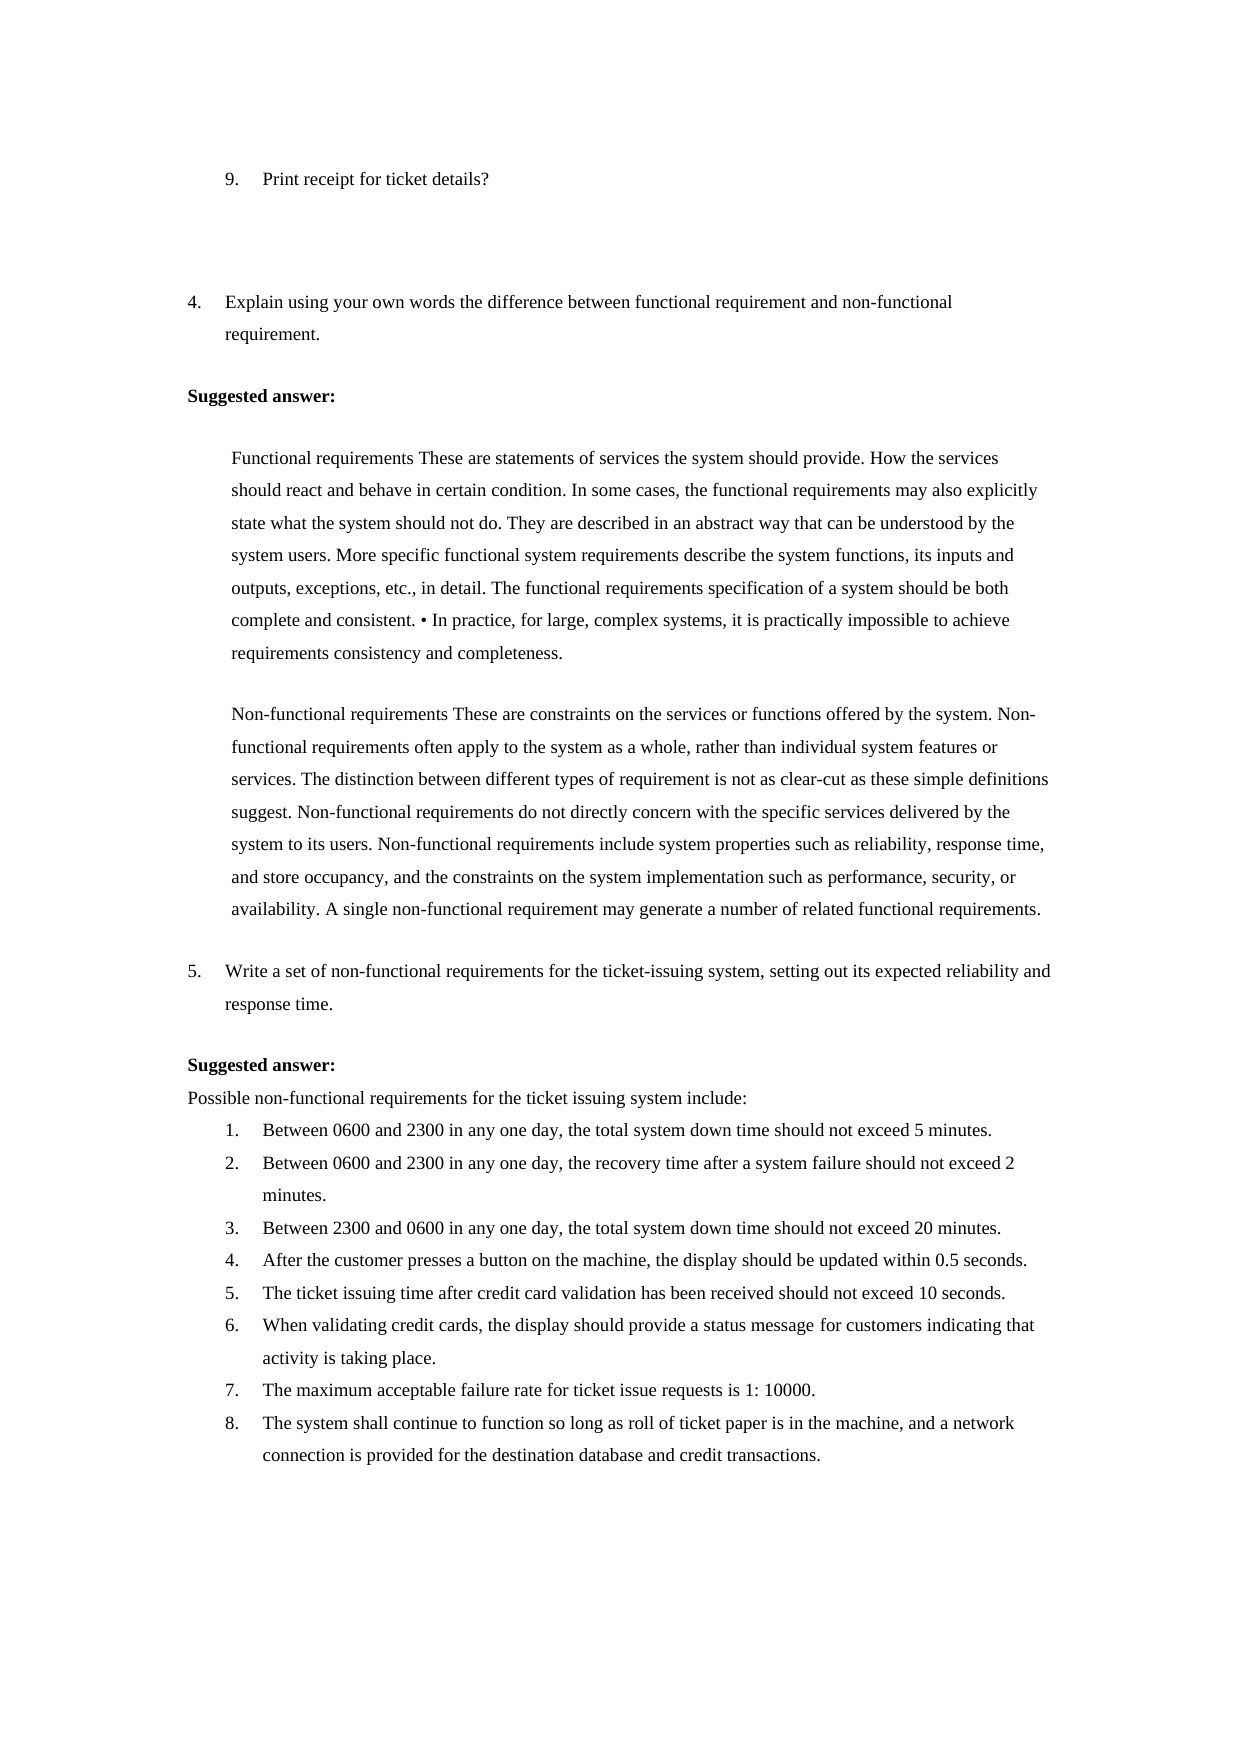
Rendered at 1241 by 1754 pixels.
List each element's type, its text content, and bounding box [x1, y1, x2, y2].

text Suggested answer: [187, 379, 1053, 412]
text Functional requirements These are statements of services the system should provide. How the services should react and behave in certain condition. In some cases, the functional requirements may also explicitly state what the system should not do. They are described in an abstract way that can be understood by the system users. More specific functional system requirements describe the system functions, its inputs and outputs, exceptions, etc., in detail. The functional requirements specification of a system should be both complete and consistent. • In practice, for large, complex systems, it is practically impossible to achieve requirements consistency and completeness. [231, 441, 1053, 669]
list Explain using your own words the difference between functional requirement and non-functional requirement. [187, 285, 1053, 350]
list Between 0600 and 2300 in any one day, the recovery time after a system failure should not exceed 2 minutes. [225, 1146, 1053, 1211]
list The ticket issuing time after credit card validation has been received should not exceed 10 seconds. [225, 1276, 1053, 1309]
list After the customer presses a button on the machine, the display should be updated within 0.5 seconds. [225, 1244, 1053, 1276]
text Suggested answer: [187, 1049, 1053, 1081]
list Write a set of non-functional requirements for the ticket-issuing system, setting out its expected reliability and response time. [187, 954, 1053, 1019]
text Non-functional requirements These are constraints on the services or functions offered by the system. Non-functional requirements often apply to the system as a whole, rather than individual system features or services. The distinction between different types of requirement is not as clear-cut as these simple definitions suggest. Non-functional requirements do not directly concern with the specific services delivered by the system to its users. Non-functional requirements include system properties such as reliability, response time, and store occupancy, and the constraints on the system implementation such as performance, security, or availability. A single non-functional requirement may generate a number of related functional requirements. [231, 698, 1053, 925]
list When validating credit cards, the display should provide a status message for customers indicating that activity is taking place. [225, 1309, 1053, 1374]
list Between 0600 and 2300 in any one day, the total system down time should not exceed 5 minutes. [225, 1114, 1053, 1146]
text Possible non-functional requirements for the ticket issuing system include: [187, 1081, 1053, 1114]
list Between 2300 and 0600 in any one day, the total system down time should not exceed 20 minutes. [225, 1211, 1053, 1244]
list Print receipt for ticket details? [225, 162, 1053, 194]
list The system shall continue to function so long as roll of ticket paper is in the machine, and a network connection is provided for the destination database and credit transactions. [225, 1406, 1053, 1471]
list The maximum acceptable failure rate for ticket issue requests is 1: 10000. [225, 1374, 1053, 1406]
